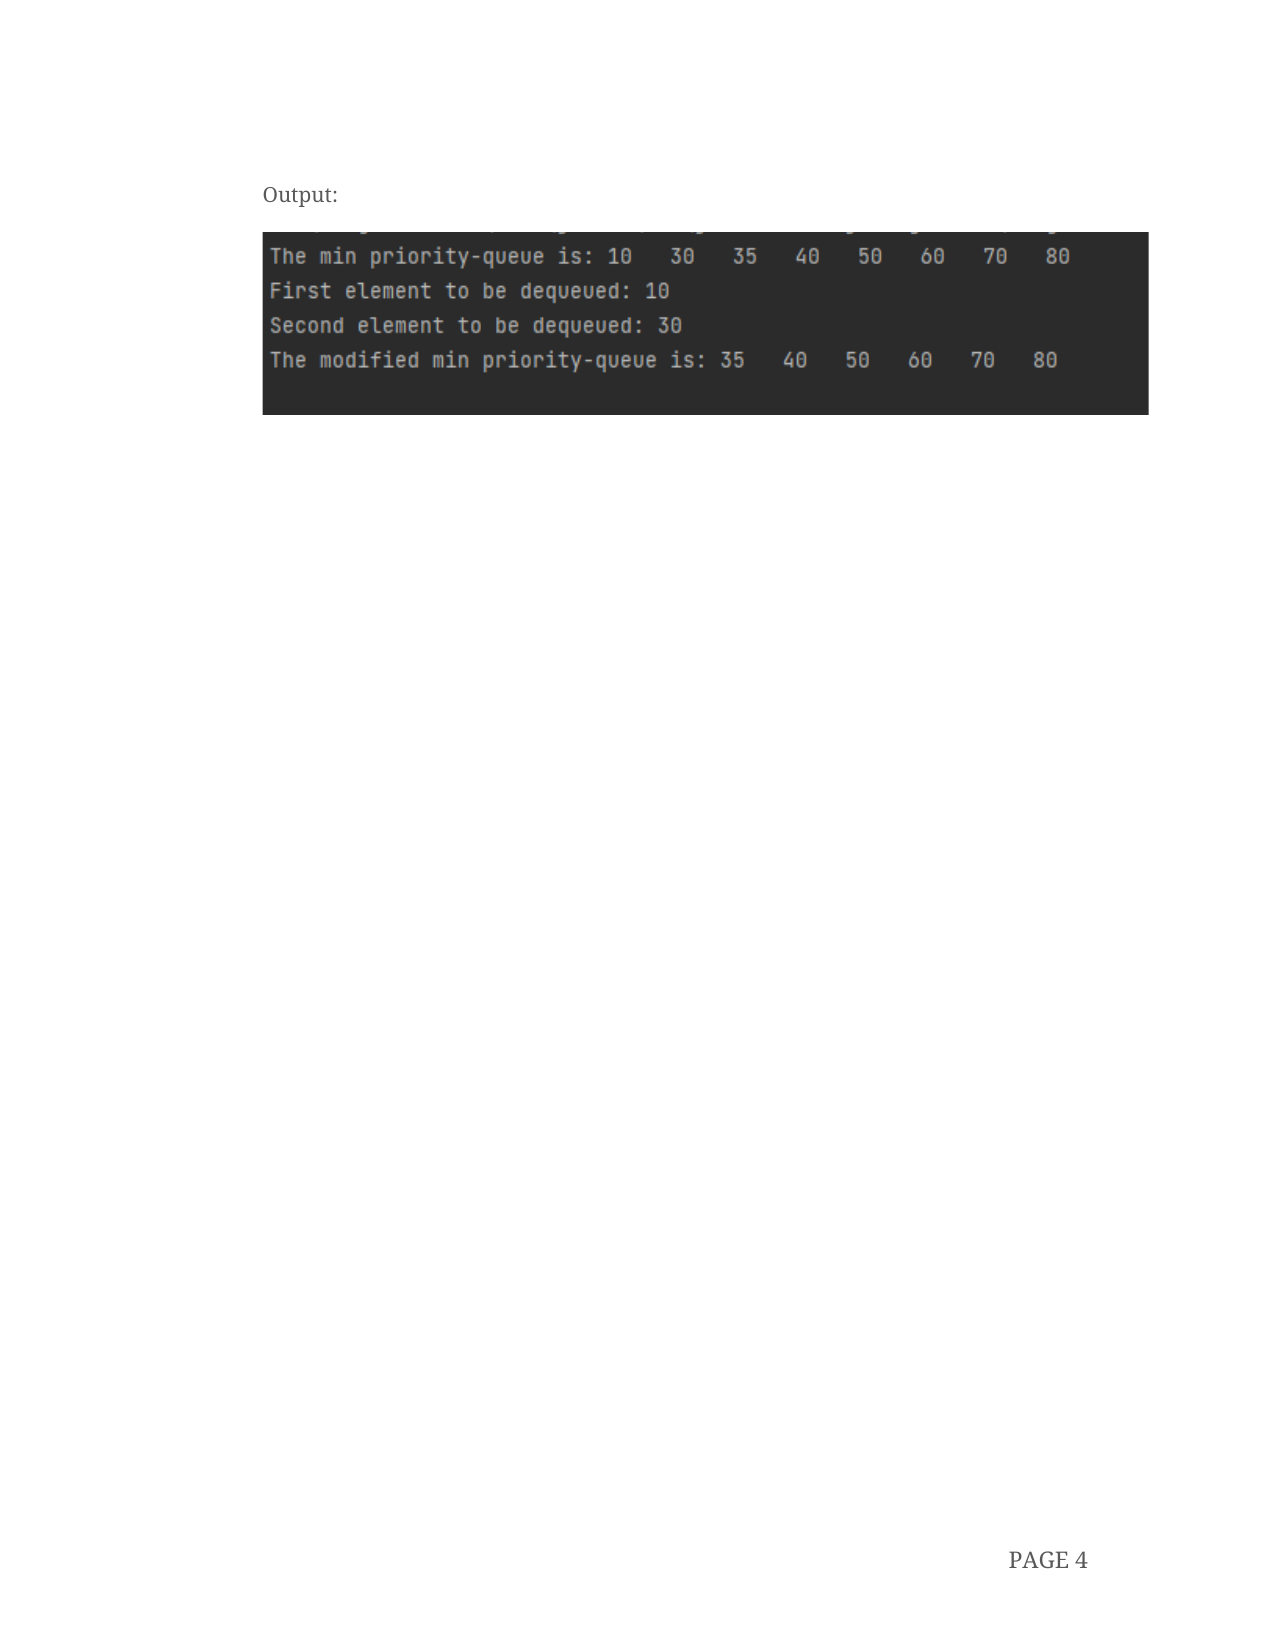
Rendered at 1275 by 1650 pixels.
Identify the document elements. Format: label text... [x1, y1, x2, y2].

text Output: [262, 180, 1087, 208]
picture [262, 232, 1149, 415]
